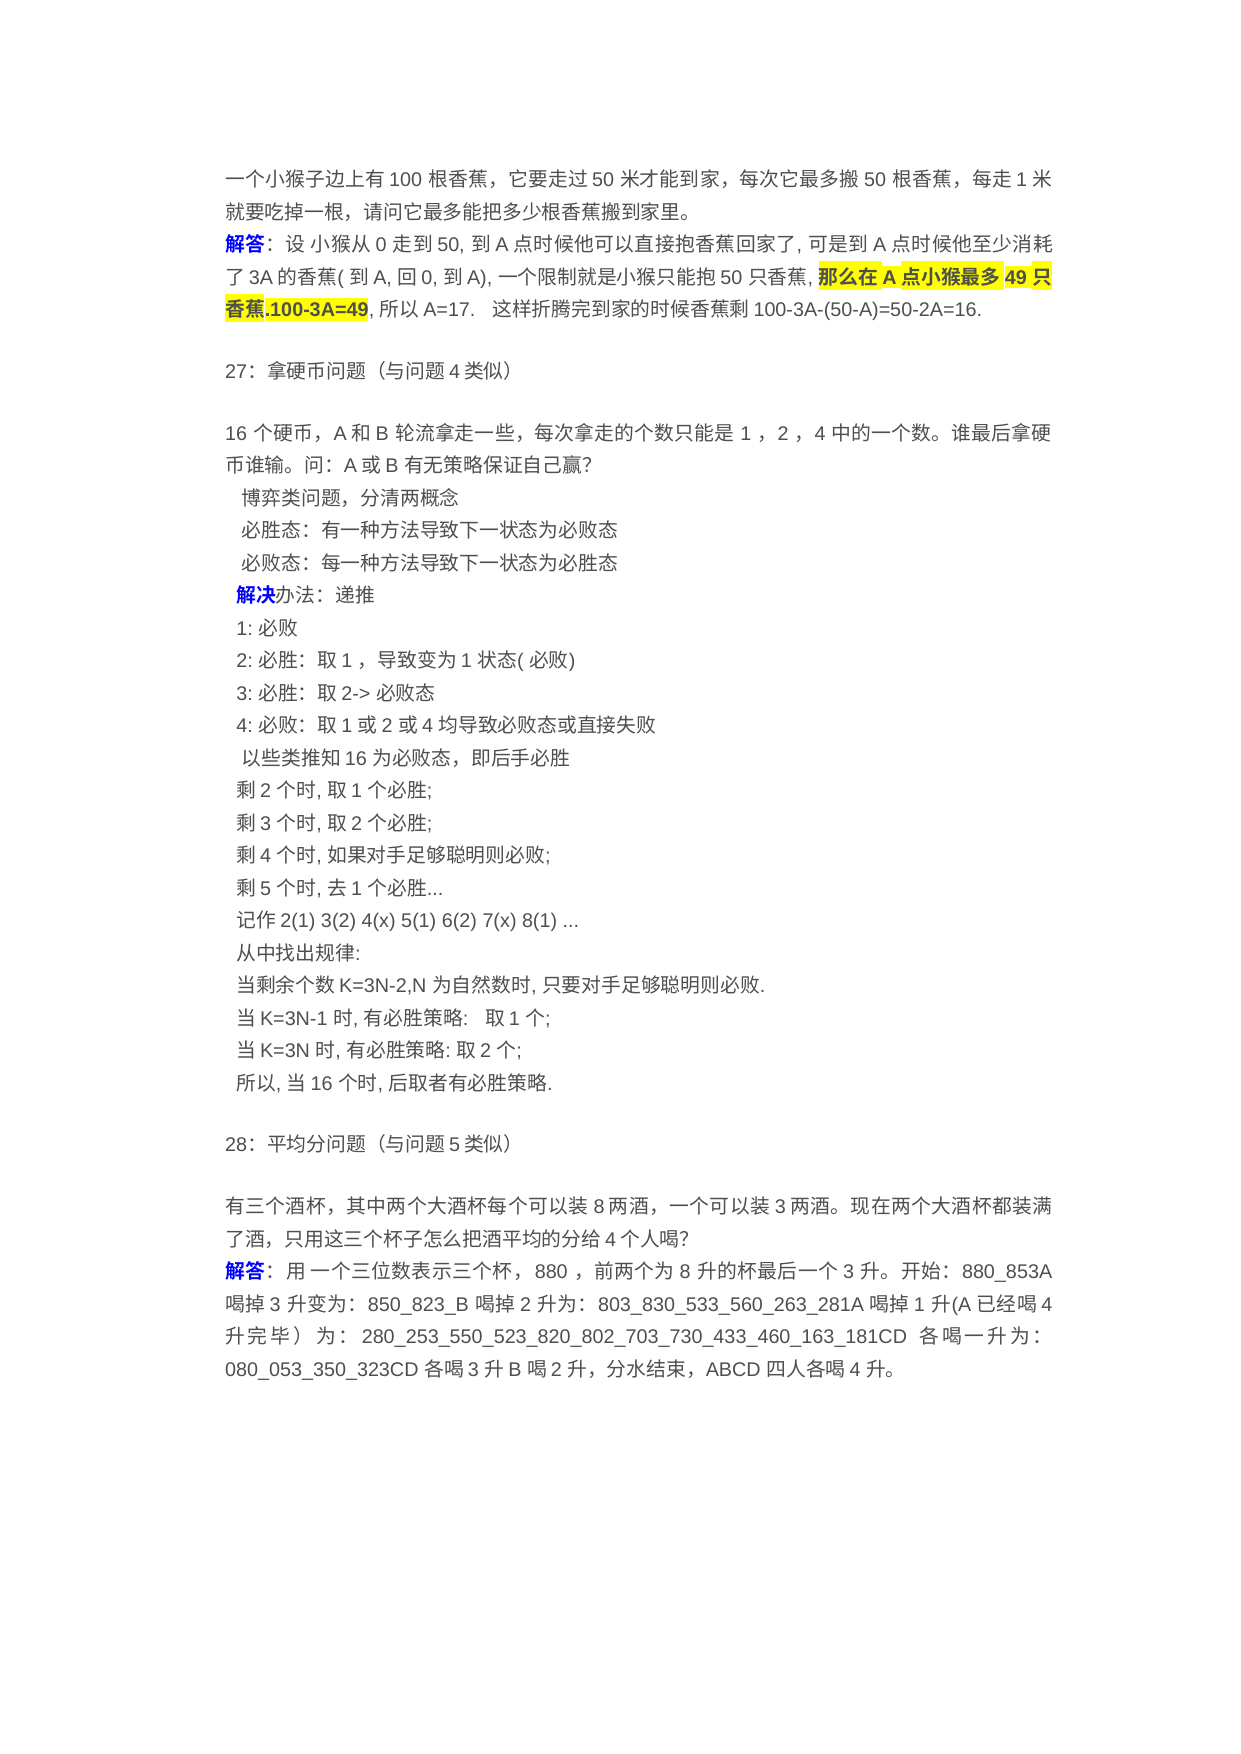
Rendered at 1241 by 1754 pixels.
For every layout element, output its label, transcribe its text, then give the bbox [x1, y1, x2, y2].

list 28：平均分问题（与问题5类似） [225, 1127, 1053, 1159]
list 27：拿硬币问题（与问题4类似） [225, 354, 1053, 386]
list 有三个酒杯，其中两个大酒杯每个可以装8两酒，一个可以装3两酒。现在两个大酒杯都装满了酒，只用这三个杯子怎么把酒平均的分给4个人喝？ 解答：用 一个三位数表示三个杯，880 ，前两个为8 升的杯最后一个3 升。开始：880_853A 喝掉3 升变为：850_823_B 喝掉2 升为：803_830_533_560_263_281A 喝掉1 升(A 已经喝4 升完毕）为：280_253_550_523_820_802_703_730_433_460_163_181CD 各喝一升为：080_053_350_323CD 各喝3 升B 喝2 升，分水结束，ABCD 四人各喝4 升。 [225, 1189, 1053, 1325]
list 16 个硬币，A 和B 轮流拿走一些，每次拿走的个数只能是1 ，2 ，4 中的一个数。谁最后拿硬币谁输。问：A 或B 有无策略保证自己赢？ 博弈类问题，分清两概念 必胜态：有一种方法导致下一状态为必败态 必败态：每一种方法导致下一状态为必胜态 解决办法：递推 1: 必败 2: 必胜：取1 ，导致变为1 状态( 必败) 3: 必胜：取2-> 必败态 4: 必败：取1 或2 或4 均导致必败态或直接失败 以些类推知16 为必败态，即后手必胜 剩2 个时, 取1 个必胜; 剩3 个时, 取2 个必胜; 剩4 个时, 如果对手足够聪明则必败; 剩5 个时, 去1 个必胜... 记作 2(1) 3(2) 4(x) 5(1) 6(2) 7(x) 8(1) ... 从中找出规律: 当剩余个数K=3N-2,N 为自然数时, 只要对手足够聪明则必败. 当K=3N-1 时, 有必胜策略: 取1 个; 当K=3N 时, 有必胜策略: 取2 个; 所以, 当16 个时, 后取者有必胜策略. [225, 415, 1053, 1098]
list 一个小猴子边上有100 根香蕉，它要走过50 米才能到家，每次它最多搬50 根香蕉，每走1 米就要吃掉一根，请问它最多能把多少根香蕉搬到家里。 解答：设 小猴从0 走到50, 到A 点时候他可以直接抱香蕉回家了, 可是到A 点时候他至少消耗了3A 的香蕉( 到A, 回0, 到A), 一个限制就是小猴只能抱50 只香蕉, 那么在A 点小猴最多49 只香蕉.100-3A=49, 所以A=17. 这样折腾完到家的时候香蕉剩100-3A-(50-A)=50-2A=16. [225, 162, 1053, 324]
list 有三个酒杯，其中两个大酒杯每个可以装8两酒，一个可以装3两酒。现在两个大酒杯都装满了酒，只用这三个杯子怎么把酒平均的分给4个人喝？ 解答：用 一个三位数表示三个杯，880 ，前两个为8 升的杯最后一个3 升。开始：880_853A 喝掉3 升变为：850_823_B 喝掉2 升为：803_830_533_560_263_281A 喝掉1 升(A 已经喝4 升完毕）为：280_253_550_523_820_802_703_730_433_460_163_181CD 各喝一升为：080_053_350_323CD 各喝3 升B 喝2 升，分水结束，ABCD 四人各喝4 升。 [225, 1348, 1053, 1384]
